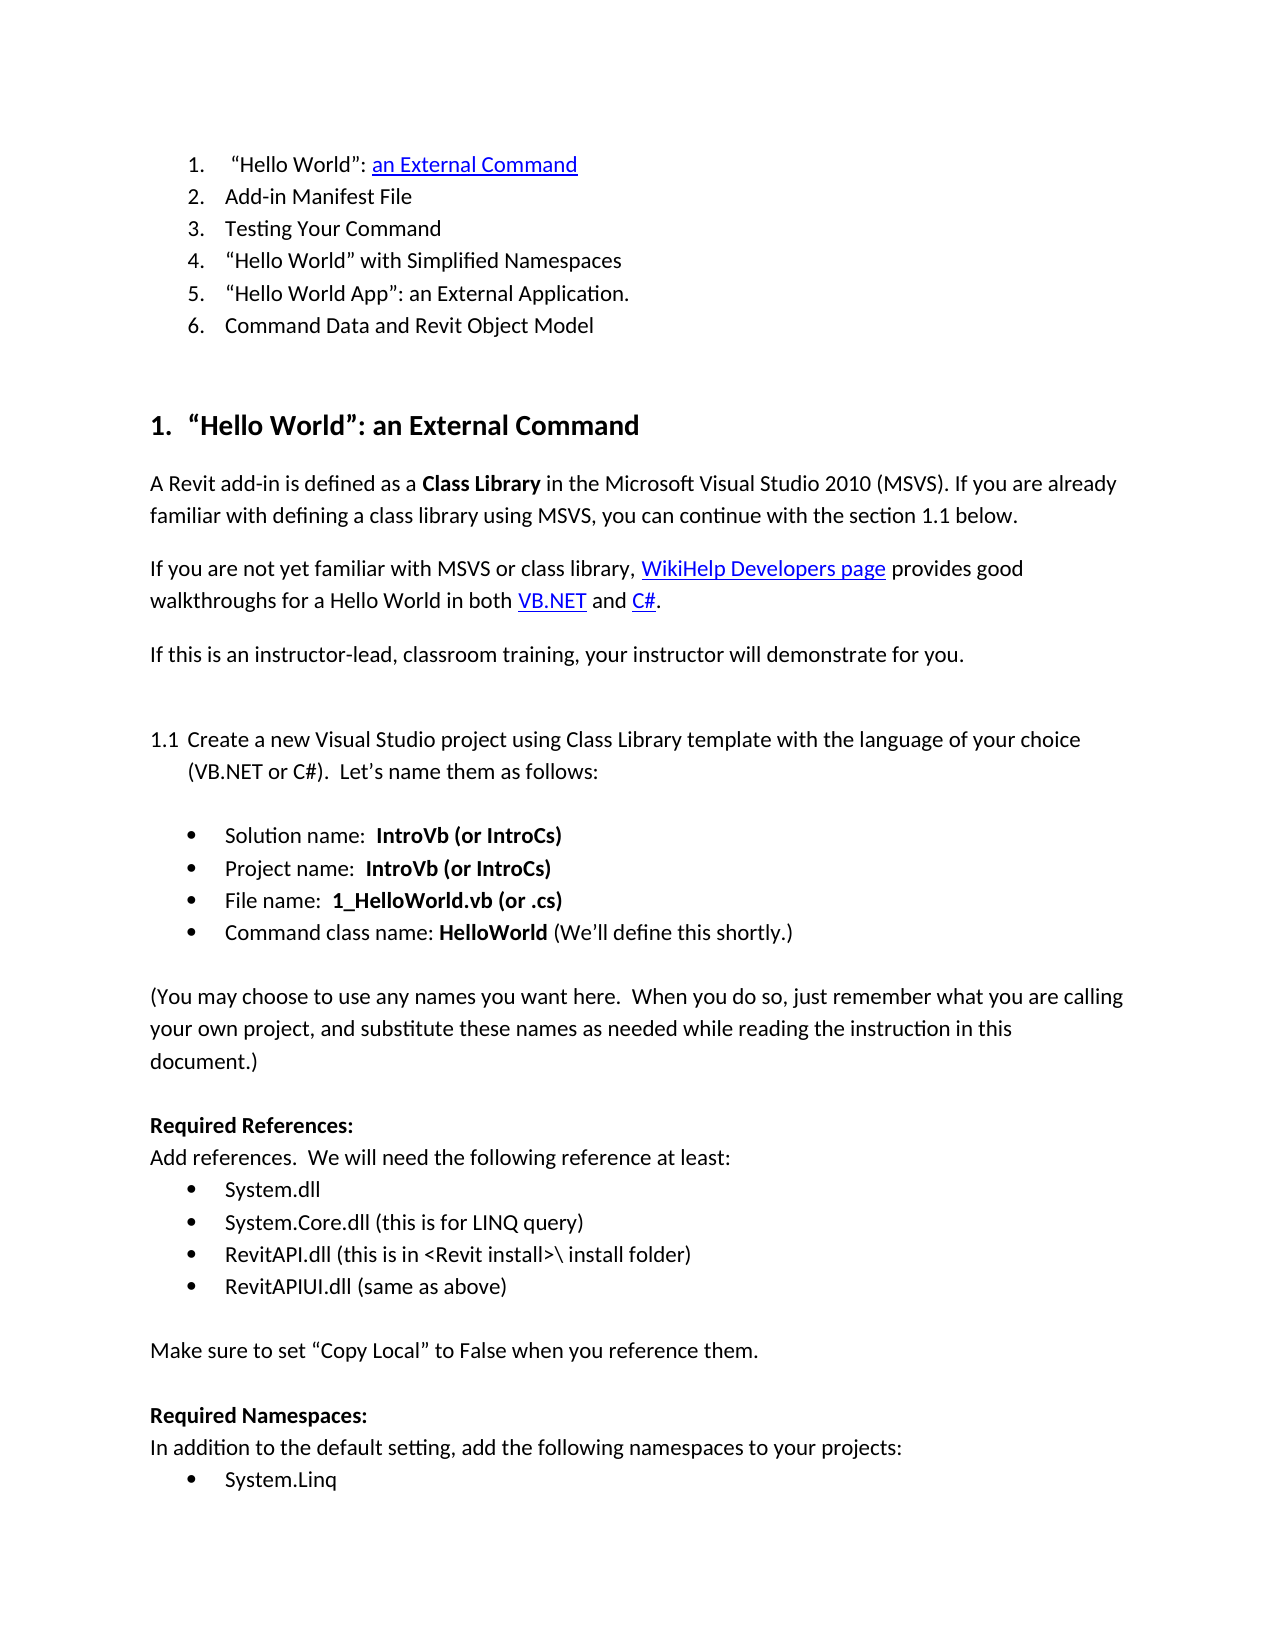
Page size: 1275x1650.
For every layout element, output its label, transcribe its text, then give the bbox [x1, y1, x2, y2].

list Solution name: IntroVb (or IntroCs) [187, 821, 1125, 849]
text A Revit add-in is defined as a Class Library in the Microsoft Visual Studio 2010 (MSVS). If you are already familiar with defining a class library using MSVS, you can continue with the section 1.1 below. [150, 469, 1125, 529]
list “Hello World”: an External Command [187, 150, 1125, 178]
text If this is an instructor-lead, classroom training, your instructor will demonstrate for you. [150, 640, 1125, 668]
list Command class name: HelloWorld (We’ll define this shortly.) [187, 918, 1125, 946]
list Required References: [150, 1111, 1125, 1139]
list Add-in Manifest File [187, 182, 1125, 210]
list File name: 1_HelloWorld.vb (or .cs) [187, 886, 1125, 914]
list Required Namespaces: [150, 1401, 1125, 1429]
list Make sure to set “Copy Local” to False when you reference them. [150, 1336, 1125, 1364]
list Add references. We will need the following reference at least: [150, 1143, 1125, 1171]
list Command Data and Revit Object Model [187, 311, 1125, 339]
list RevitAPIUI.dll (same as above) [187, 1272, 1125, 1300]
list Create a new Visual Studio project using Class Library template with the language of your choice (VB.NET or C#). Let’s name them as follows: [150, 725, 1125, 785]
list Project name: IntroVb (or IntroCs) [187, 854, 1125, 882]
list System.Linq [187, 1465, 1125, 1493]
list System.Core.dll (this is for LINQ query) [187, 1208, 1125, 1236]
text If you are not yet familiar with MSVS or class library, WikiHelp Developers page provides good walkthroughs for a Hello World in both VB.NET and C#. [150, 554, 1125, 615]
list “Hello World App”: an External Application. [187, 279, 1125, 307]
list Testing Your Command [187, 214, 1125, 242]
list “Hello World”: an External Command [150, 407, 1125, 443]
list (You may choose to use any names you want here. When you do so, just remember what you are calling your own project, and substitute these names as needed while reading the instruction in this document.) [150, 982, 1125, 1075]
list RevitAPI.dll (this is in <Revit install>\ install folder) [187, 1240, 1125, 1268]
list In addition to the default setting, add the following namespaces to your projects: [150, 1433, 1125, 1461]
list “Hello World” with Simplified Namespaces [187, 247, 1125, 274]
list System.dll [187, 1176, 1125, 1203]
